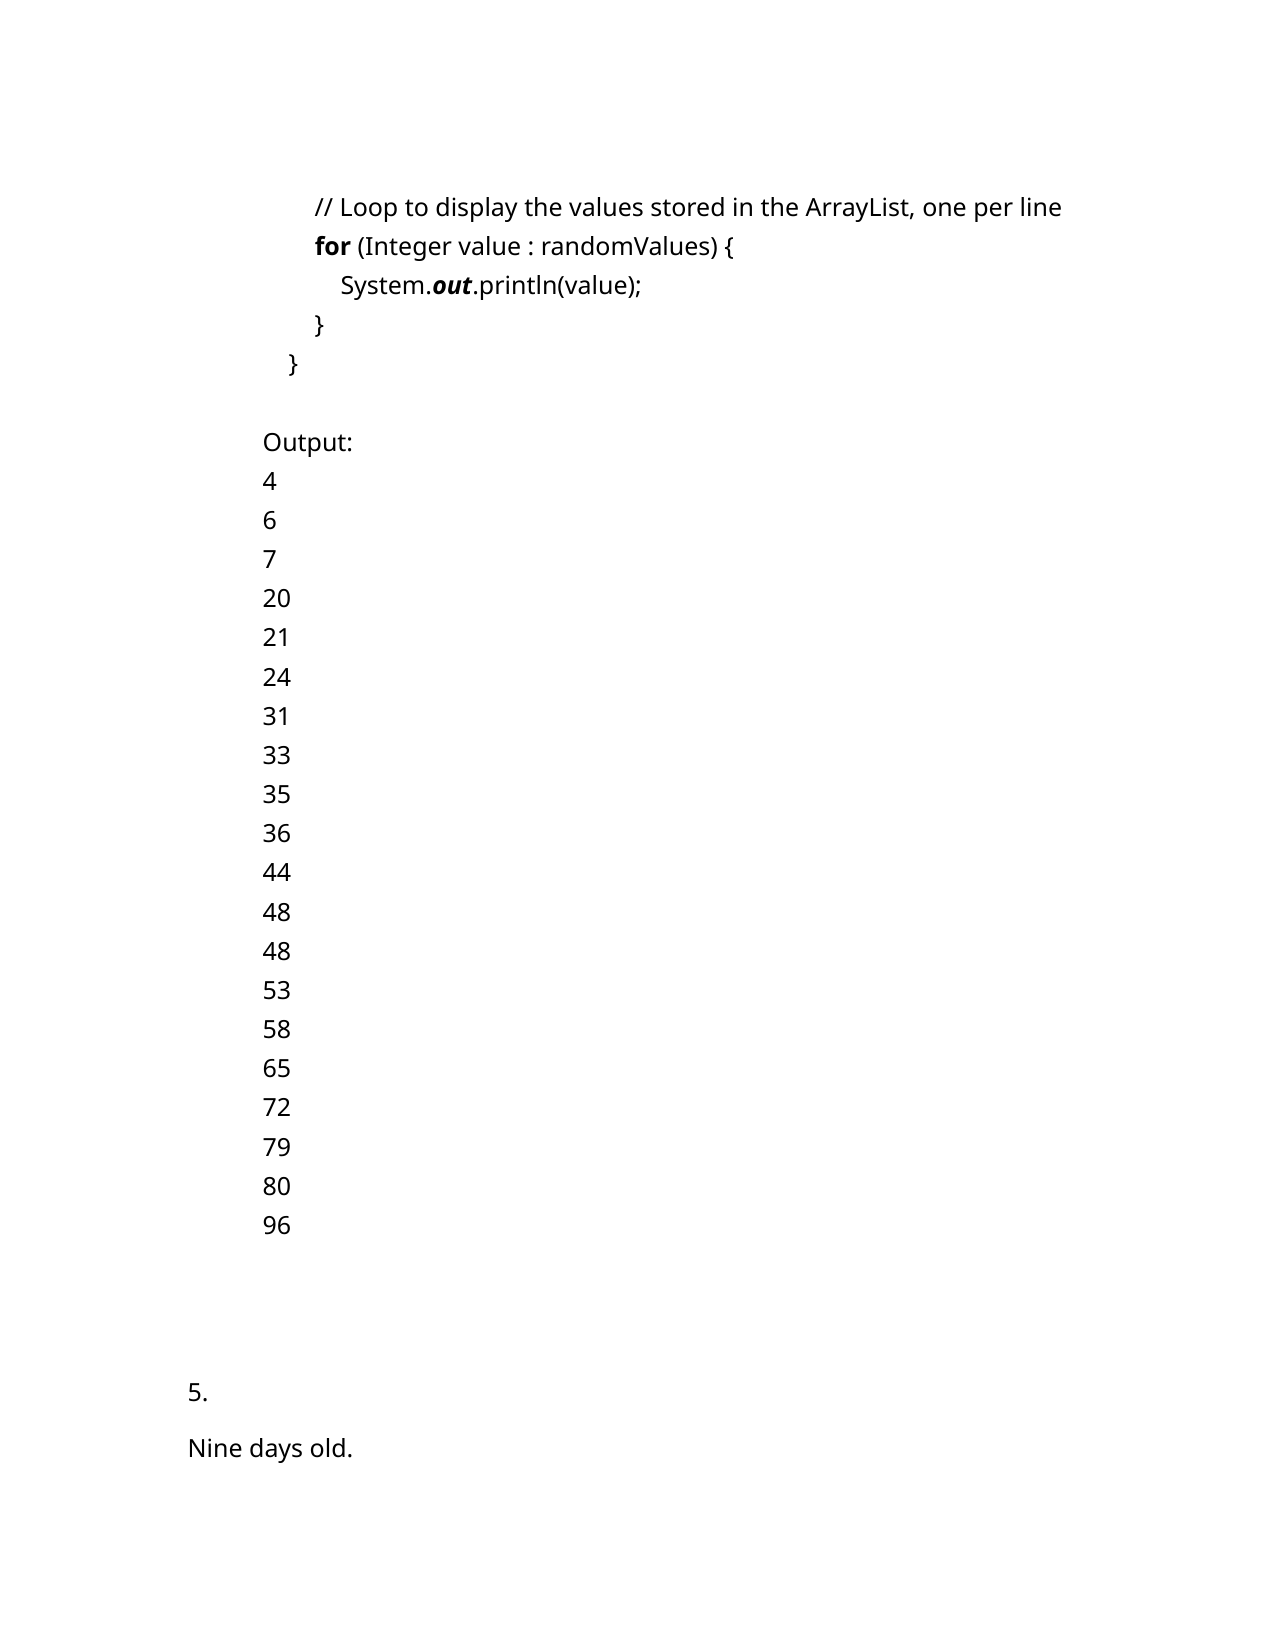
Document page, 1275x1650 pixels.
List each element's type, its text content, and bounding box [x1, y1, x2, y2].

list 36 [262, 816, 1125, 850]
list 65 [262, 1051, 1125, 1085]
list 4 [262, 463, 1125, 497]
list 96 [262, 1207, 1125, 1242]
list 7 [262, 542, 1125, 576]
list } [262, 346, 1125, 380]
list Output: [262, 424, 1125, 458]
list 24 [262, 659, 1125, 693]
list for (Integer value : randomValues) { [262, 228, 1125, 262]
list 35 [262, 777, 1125, 811]
list 44 [262, 855, 1125, 889]
list } [262, 307, 1125, 341]
list 20 [262, 581, 1125, 615]
list 48 [262, 894, 1125, 928]
text Nine days old. [187, 1431, 1125, 1465]
list 80 [262, 1168, 1125, 1202]
list System.out.println(value); [262, 267, 1125, 302]
list 33 [262, 737, 1125, 772]
list 53 [262, 972, 1125, 1007]
text 5. [187, 1375, 1125, 1409]
list 72 [262, 1090, 1125, 1124]
list 6 [262, 502, 1125, 537]
list 21 [262, 620, 1125, 654]
list 31 [262, 698, 1125, 732]
list 79 [262, 1129, 1125, 1163]
list 48 [262, 933, 1125, 967]
list 58 [262, 1012, 1125, 1046]
list // Loop to display the values stored in the ArrayList, one per line [262, 189, 1125, 223]
